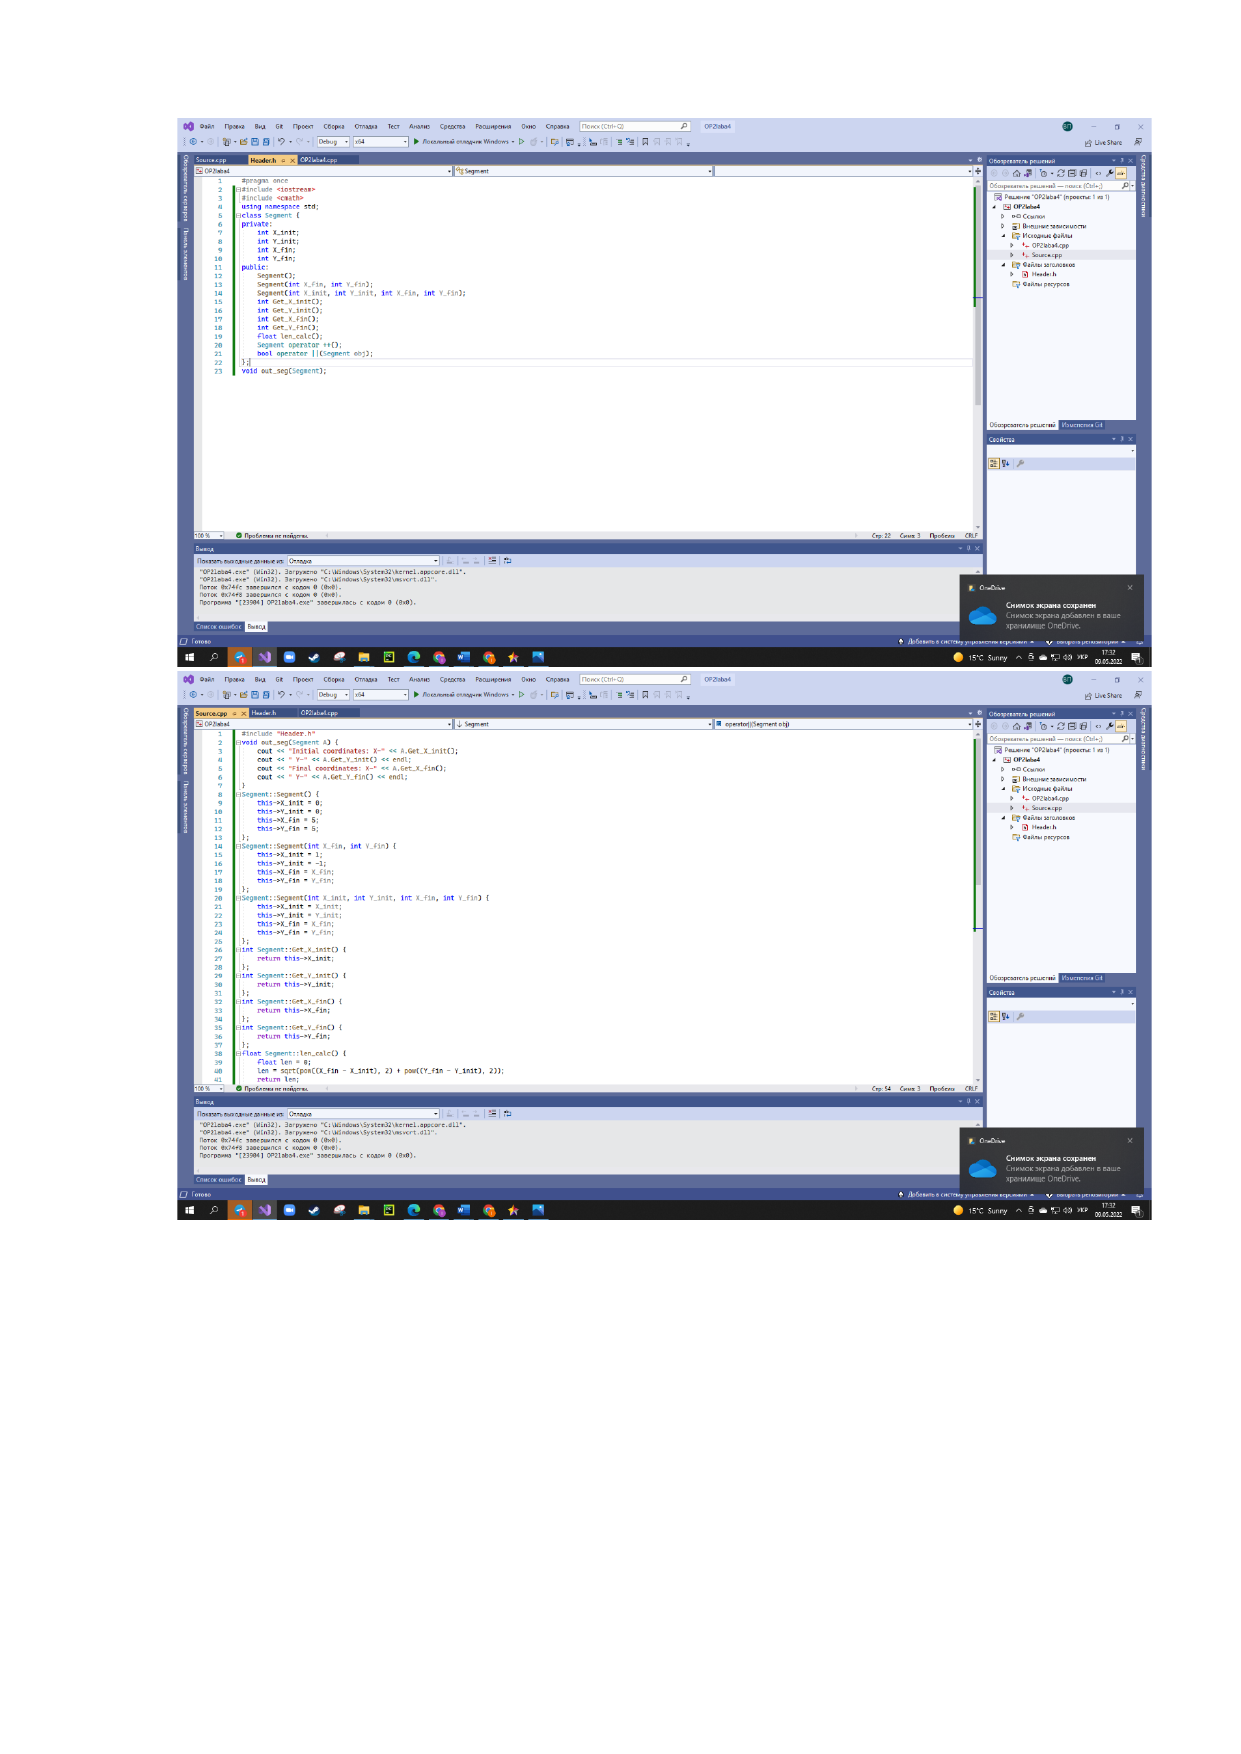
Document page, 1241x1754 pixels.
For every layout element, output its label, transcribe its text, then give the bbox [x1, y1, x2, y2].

picture [177, 118, 1152, 667]
picture [177, 671, 1152, 1220]
